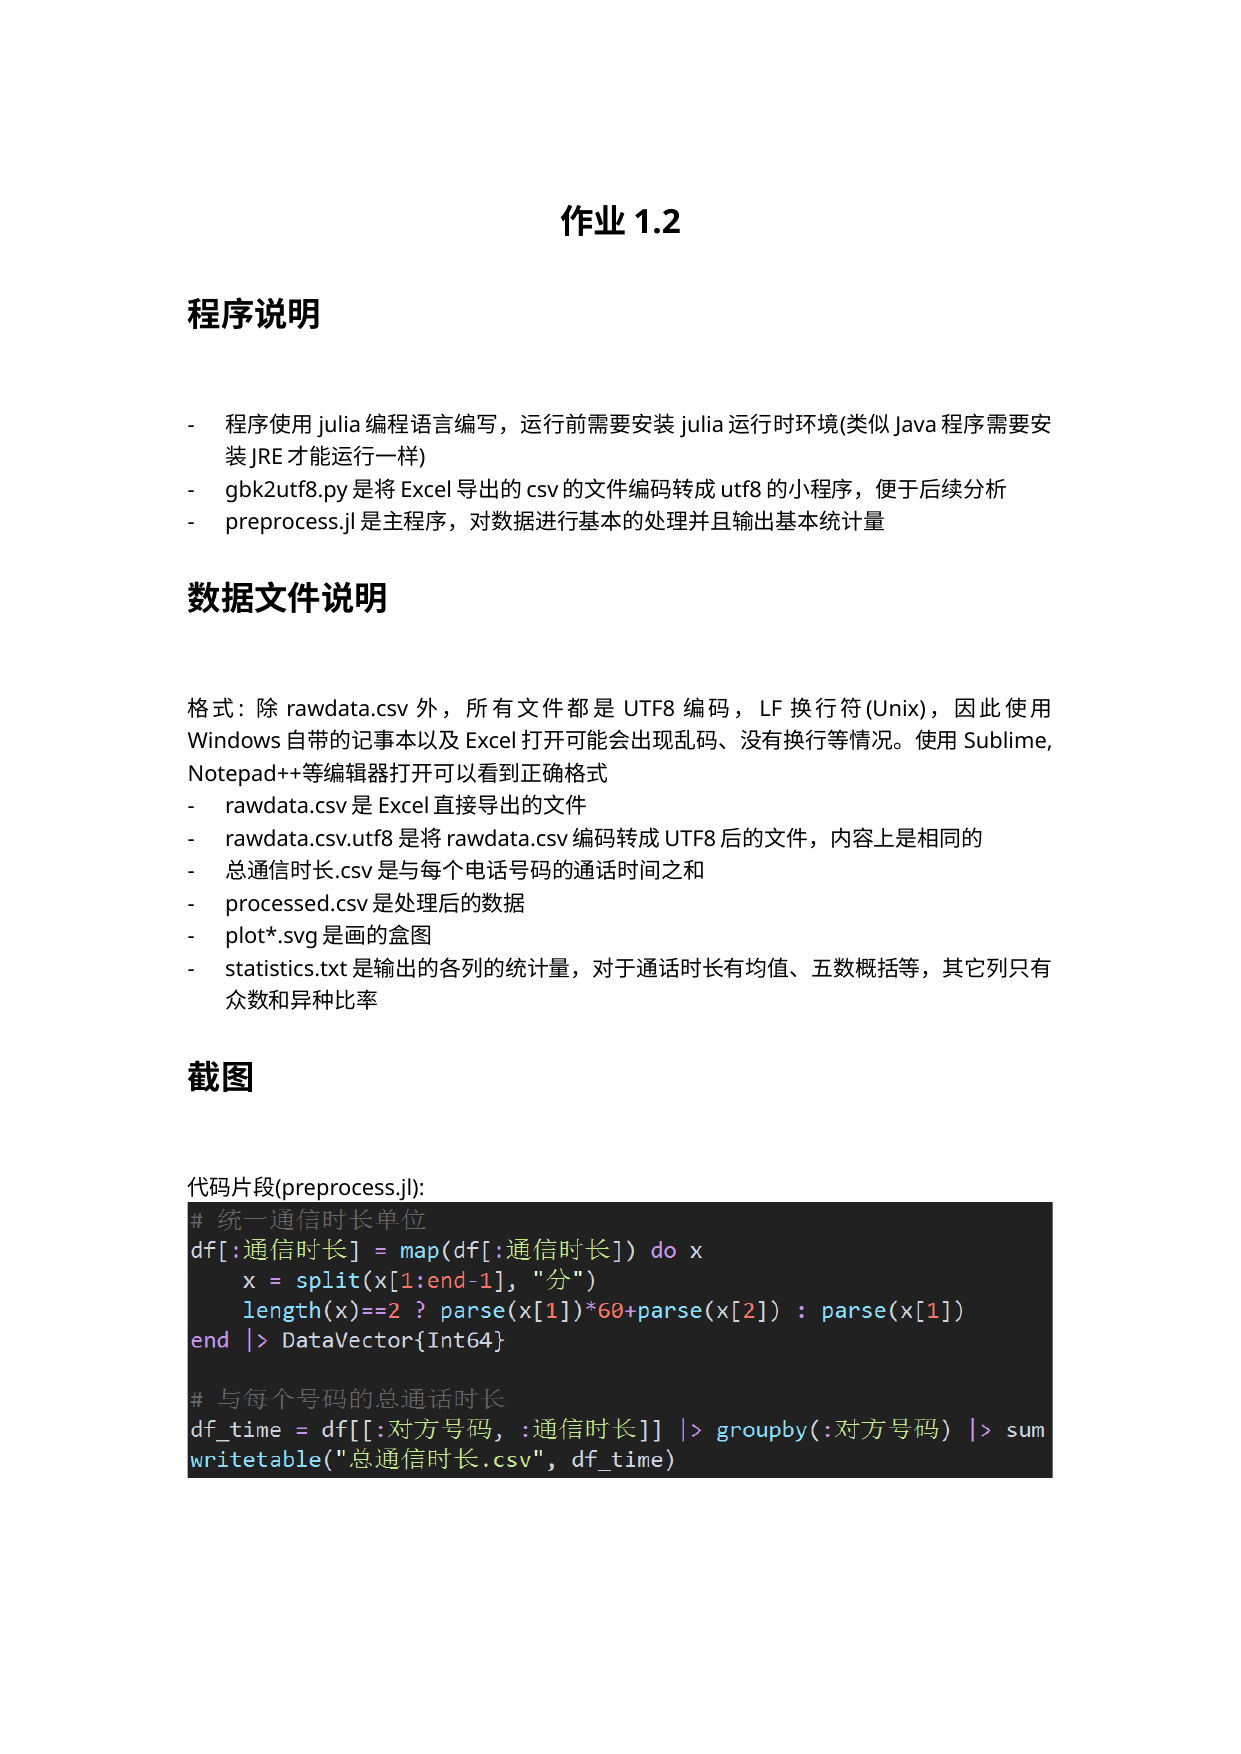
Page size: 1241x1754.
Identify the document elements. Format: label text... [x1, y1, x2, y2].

text 格式: 除rawdata.csv外，所有文件都是UTF8编码，LF换行符(Unix)，因此使用Windows自带的记事本以及Excel打开可能会出现乱码、没有换行等情况。使用Sublime, Notepad++等编辑器打开可以看到正确格式 [187, 691, 1053, 788]
subtitle 数据文件说明 [187, 563, 1053, 628]
title 作业1.2 [187, 187, 1053, 252]
list processed.csv是处理后的数据 [187, 886, 1053, 918]
subtitle 截图 [187, 1043, 1053, 1108]
subtitle 程序说明 [187, 279, 1053, 344]
list gbk2utf8.py是将Excel导出的csv的文件编码转成utf8的小程序，便于后续分析 [187, 471, 1053, 504]
list rawdata.csv.utf8是将rawdata.csv编码转成UTF8后的文件，内容上是相同的 [187, 821, 1053, 853]
picture [187, 1202, 1053, 1478]
list 总通信时长.csv是与每个电话号码的通话时间之和 [187, 853, 1053, 886]
list rawdata.csv是Excel直接导出的文件 [187, 788, 1053, 821]
list preprocess.jl是主程序，对数据进行基本的处理并且输出基本统计量 [187, 504, 1053, 536]
list plot*.svg是画的盒图 [187, 918, 1053, 951]
text 代码片段(preprocess.jl): [187, 1170, 1053, 1202]
list 程序使用julia编程语言编写，运行前需要安装julia运行时环境(类似Java程序需要安装JRE才能运行一样) [187, 406, 1053, 471]
list statistics.txt是输出的各列的统计量，对于通话时长有均值、五数概括等，其它列只有众数和异种比率 [187, 951, 1053, 1016]
